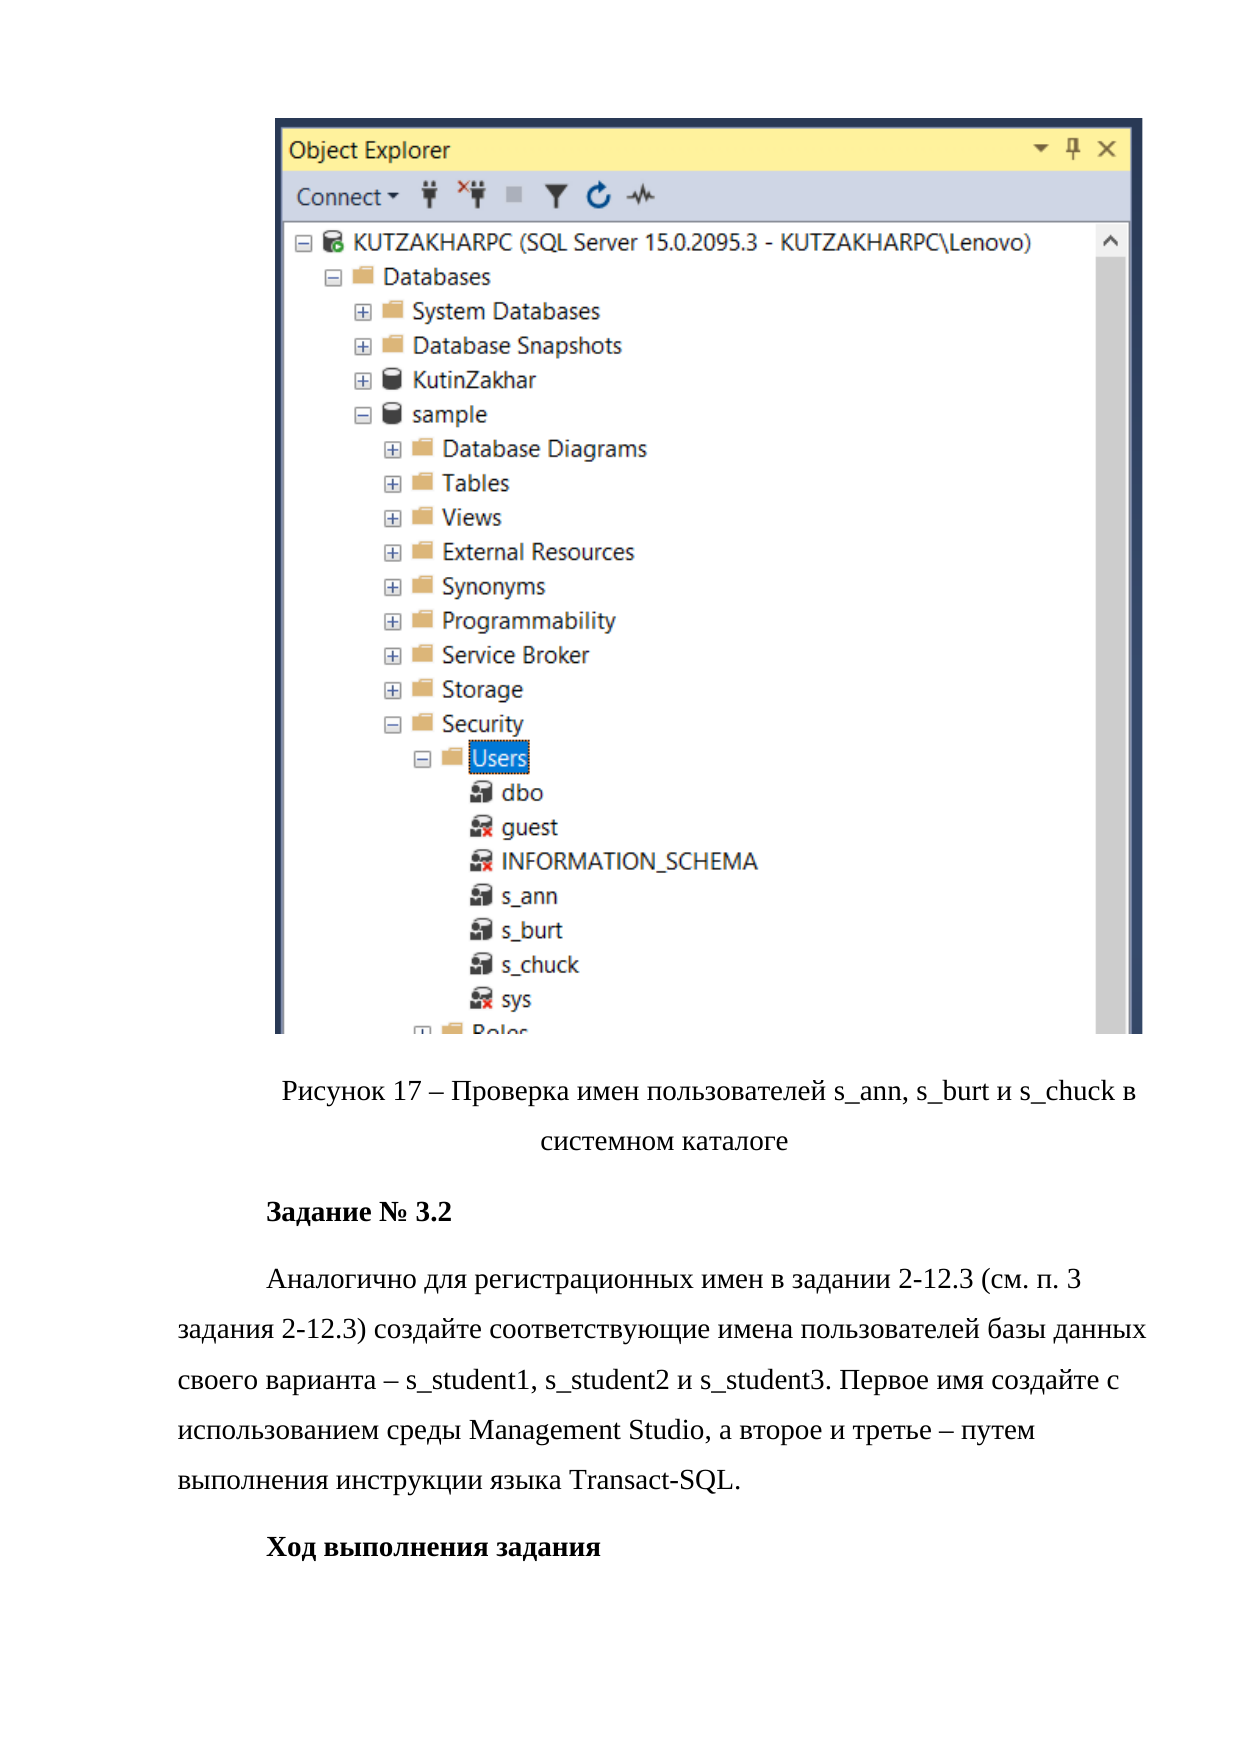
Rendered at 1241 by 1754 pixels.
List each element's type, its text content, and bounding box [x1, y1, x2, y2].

text Рисунок 17 – Проверка имен пользователей s_ann, s_burt и s_chuck в системном каталоге [177, 1073, 1152, 1157]
text Аналогично для регистрационных имен в задании 2-12.3 (см. п. 3 задания 2-12.3) создайте соответствующие имена пользователей базы данных своего варианта – s_student1, s_student2 и s_student3. Первое имя создайте с использованием среды Management Studio, а второе и третье – путем выполнения инструкции языка Transact-SQL. [177, 1261, 1152, 1496]
text Ход выполнения задания [177, 1529, 1152, 1563]
text Задание № 3.2 [177, 1194, 1152, 1228]
picture [275, 118, 1143, 1034]
